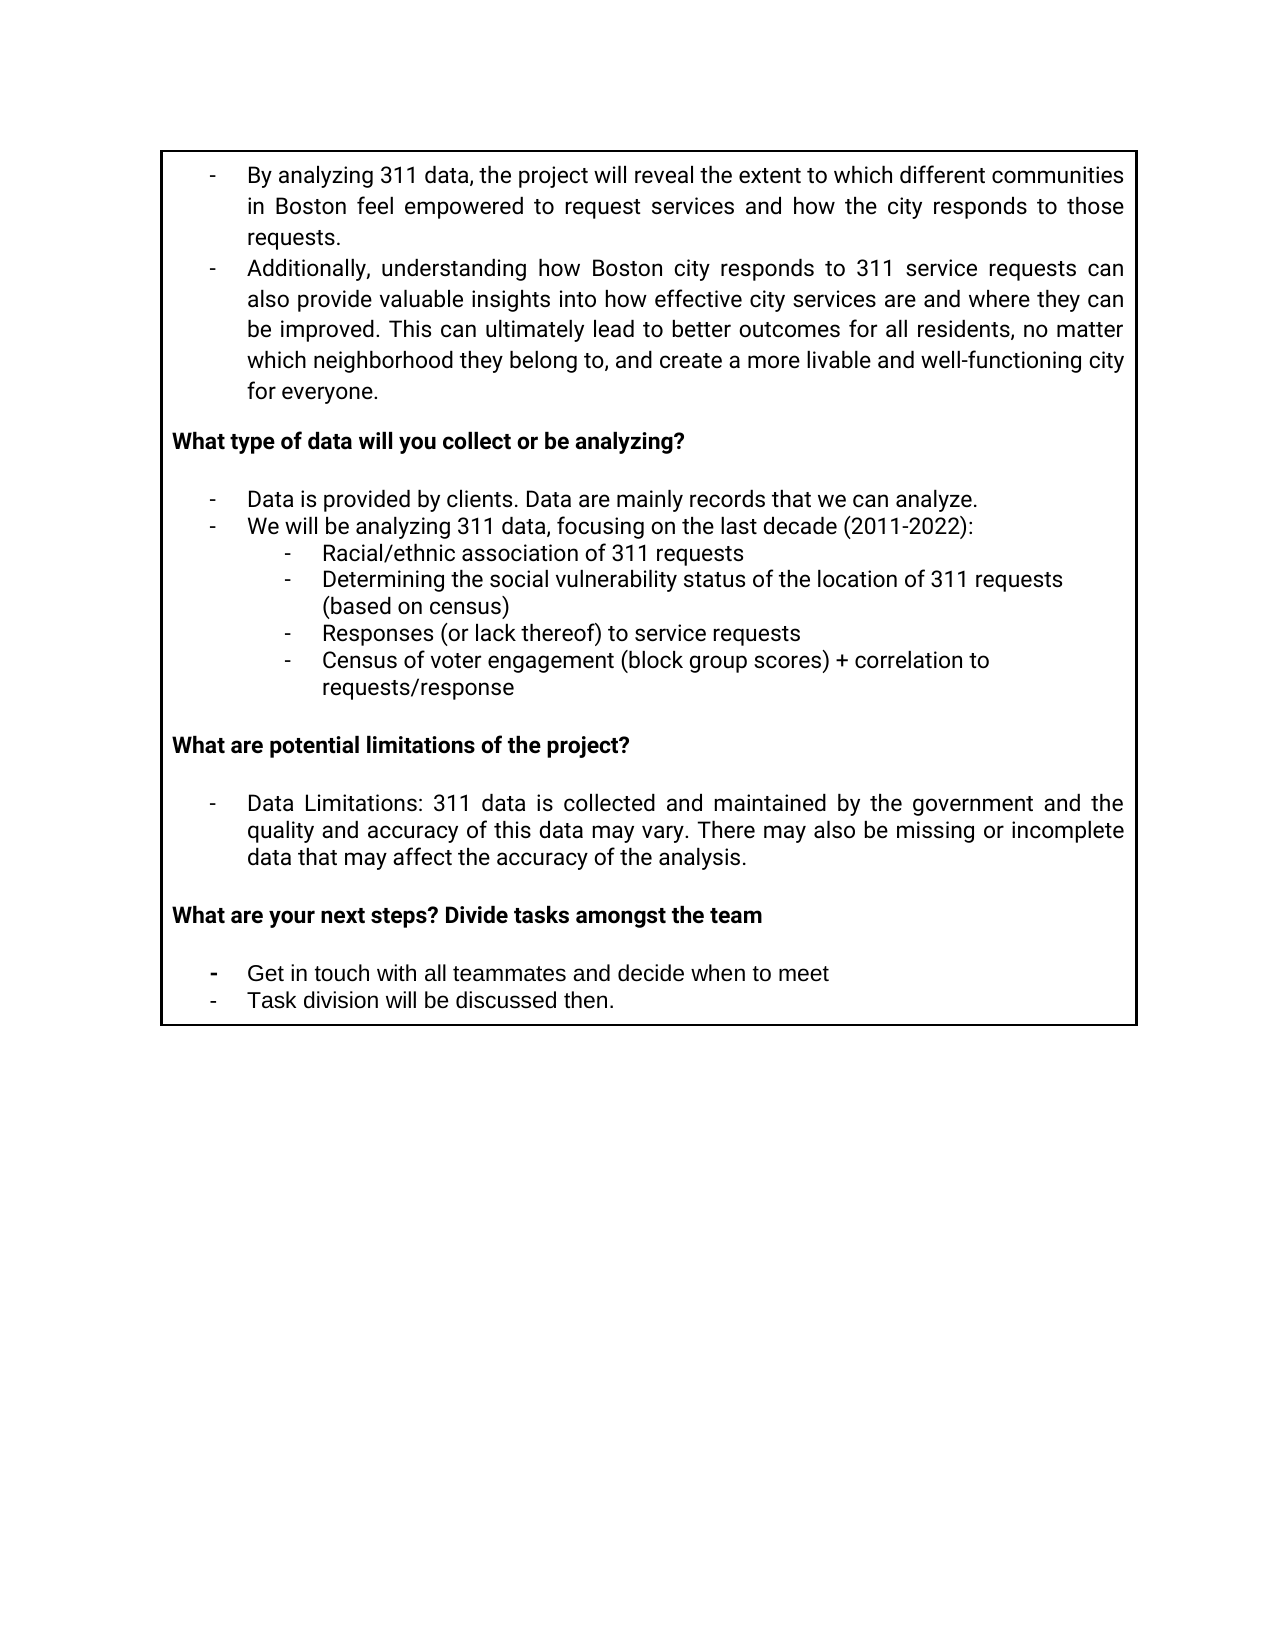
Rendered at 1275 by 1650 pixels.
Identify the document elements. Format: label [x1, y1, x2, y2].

table_cell [163, 152, 1135, 1024]
